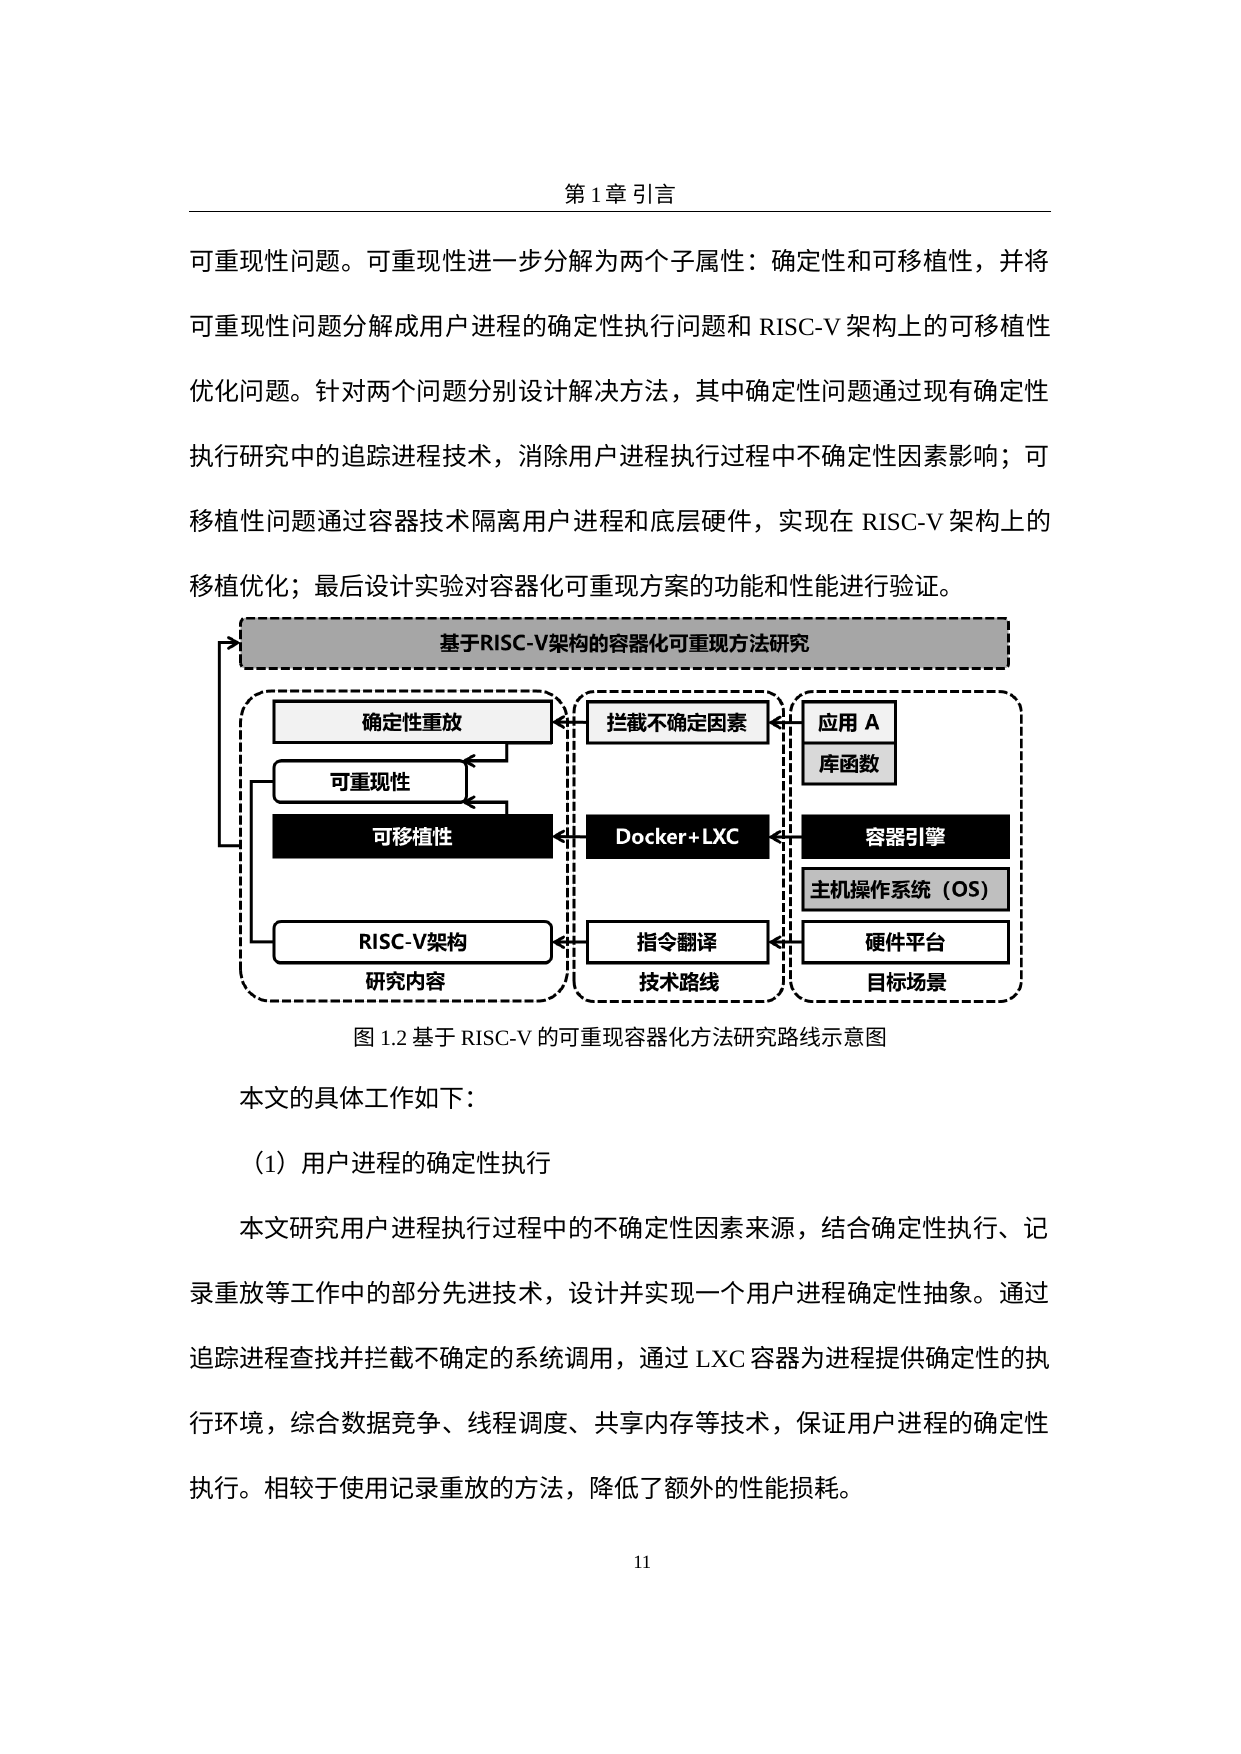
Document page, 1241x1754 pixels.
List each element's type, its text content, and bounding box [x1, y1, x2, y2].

text （1）用户进程的确定性执行 [189, 1129, 1051, 1194]
text 本文的具体工作如下： [189, 1064, 1051, 1129]
text 本文研究用户进程执行过程中的不确定性因素来源，结合确定性执行、记录重放等工作中的部分先进技术，设计并实现一个用户进程确定性抽象。通过追踪进程查找并拦截不确定的系统调用，通过LXC容器为进程提供确定性的执行环境，综合数据竞争、线程调度、共享内存等技术，保证用户进程的确定性执行。相较于使用记录重放的方法，降低了额外的性能损耗。 [189, 1194, 1051, 1519]
text 图1.2 基于RISC-V的可重现容器化方法研究路线示意图 [189, 1019, 1051, 1052]
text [189, 227, 1051, 617]
picture [217, 617, 1023, 1006]
